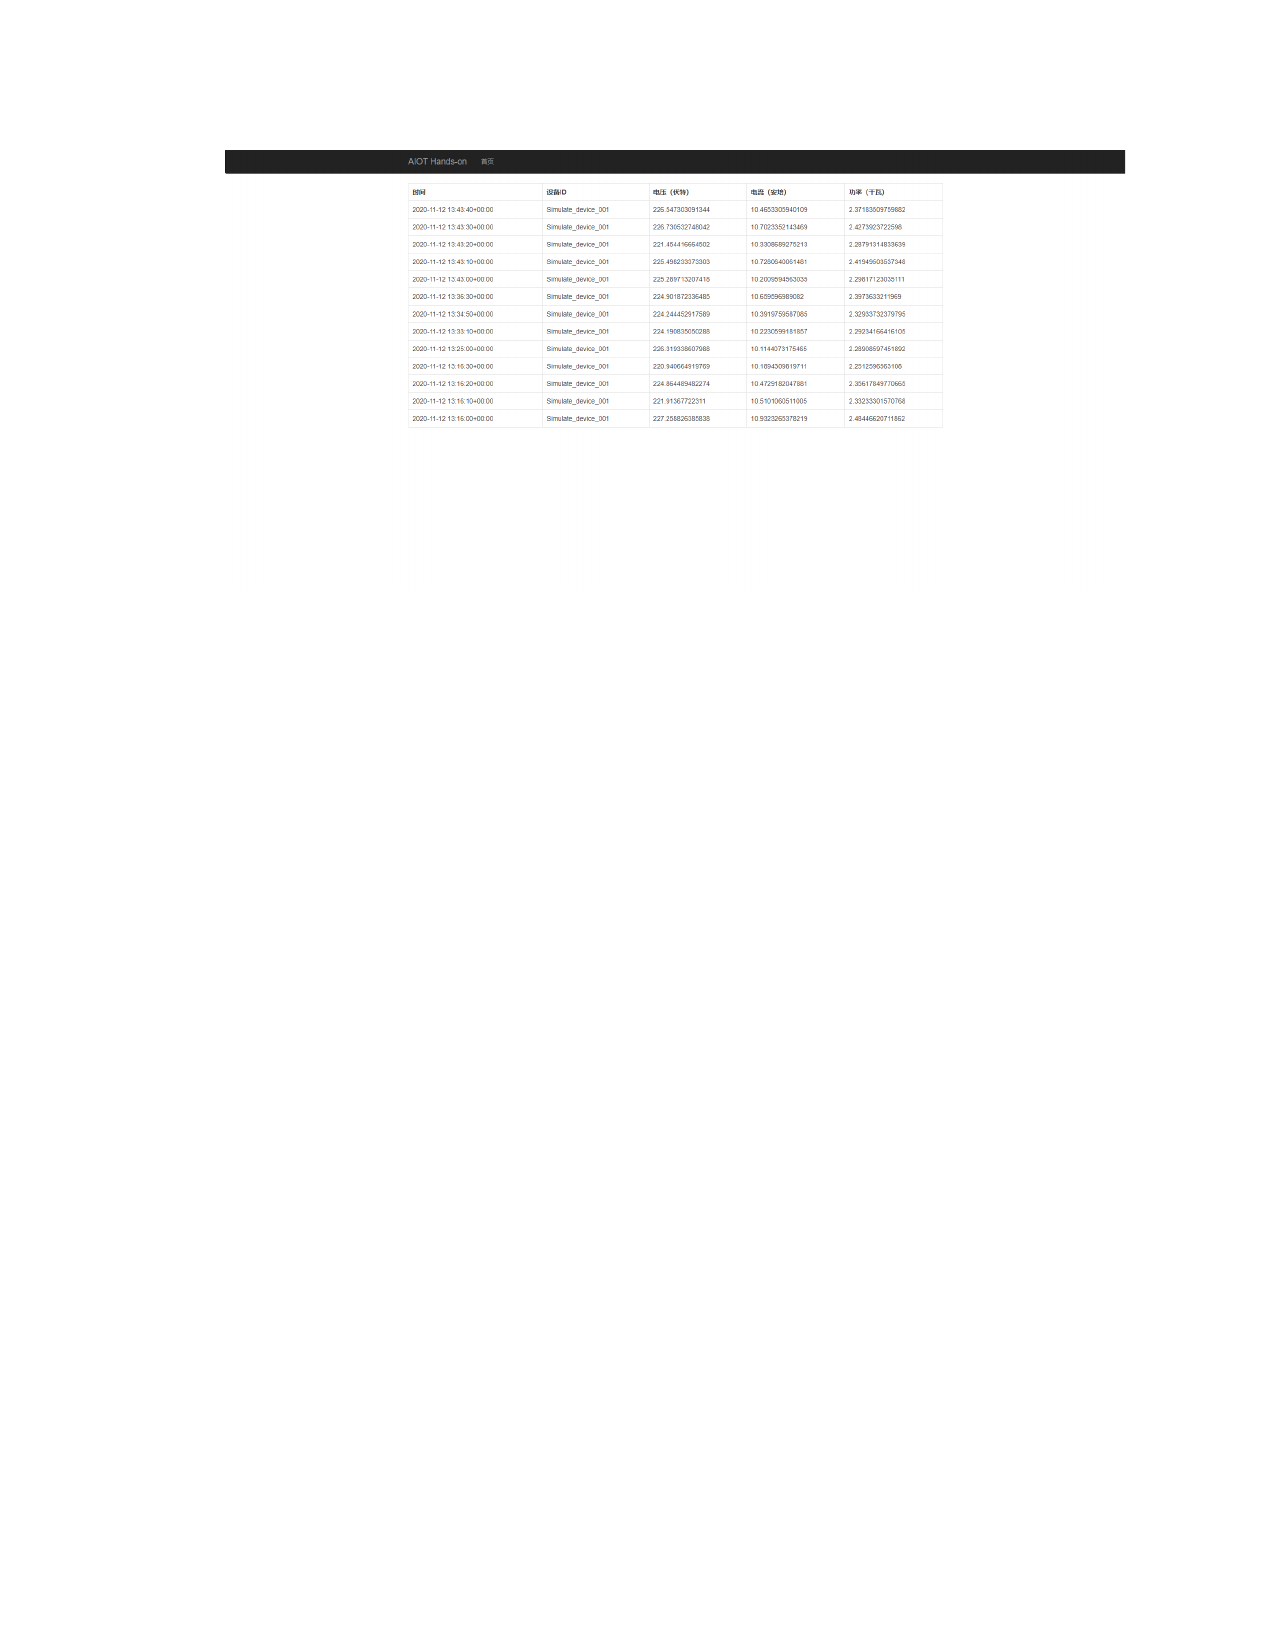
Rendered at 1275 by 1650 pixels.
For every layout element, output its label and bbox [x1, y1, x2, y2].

picture [225, 150, 1125, 590]
